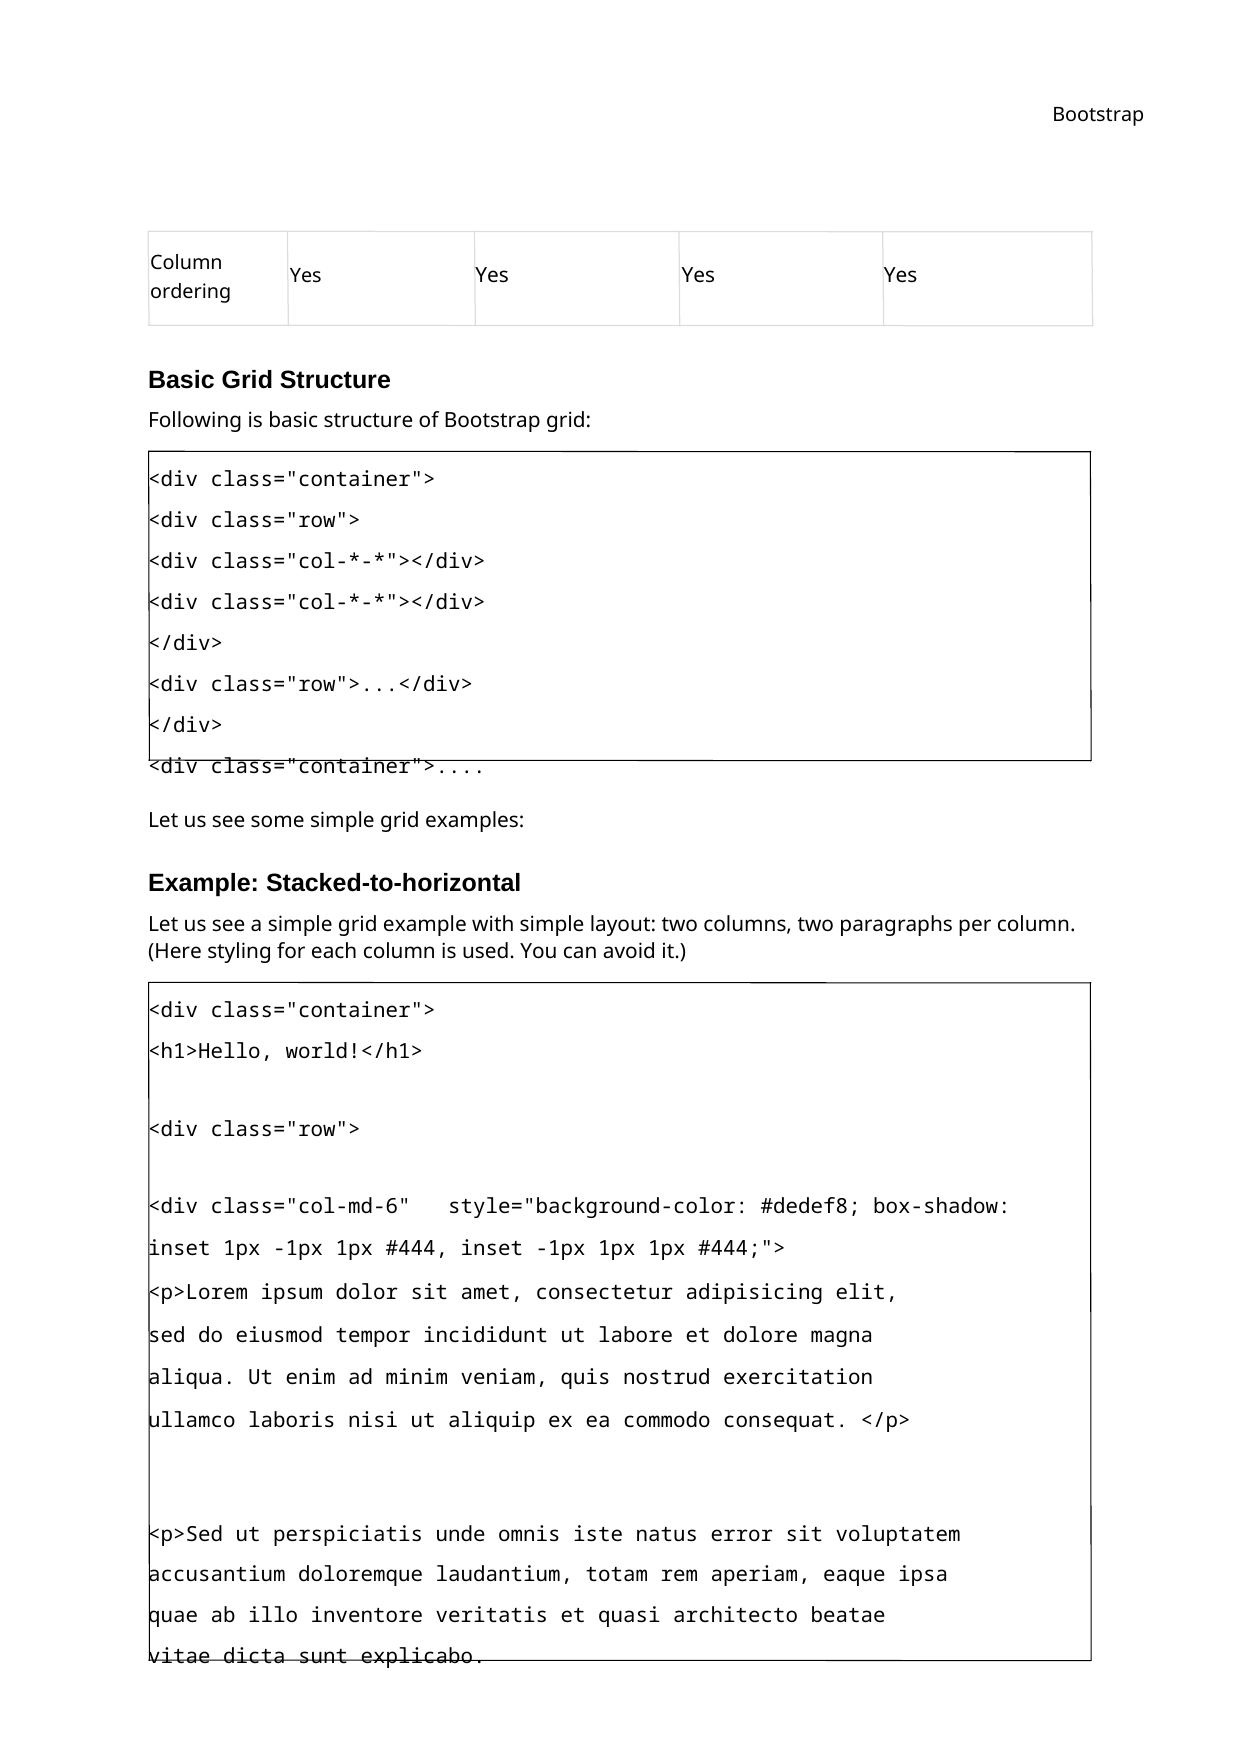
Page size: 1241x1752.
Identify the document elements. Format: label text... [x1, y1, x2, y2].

text Let us see some simple grid examples: [148, 805, 1155, 834]
text </div> [148, 628, 1155, 657]
text Following is basic structure of Bootstrap grid: [148, 406, 1155, 434]
text <div class="row"> [148, 1114, 1155, 1143]
text <div class="col-*-*"></div> [148, 546, 1155, 574]
text Yes [884, 261, 1155, 289]
text </div> [148, 710, 1155, 738]
text Yes [289, 261, 400, 288]
text <div class="container">.... [148, 751, 1155, 779]
text <h1>Hello, world!</h1> [148, 1036, 1155, 1065]
text Example: Stacked-to-horizontal [148, 868, 1155, 897]
text accusantium doloremque laudantium, totam rem aperiam, eaque ipsa [148, 1559, 1155, 1588]
text vitae dicta sunt explicabo. [148, 1641, 1155, 1669]
text <p>Sed ut perspiciatis unde omnis iste natus error sit voluptatem [148, 1519, 1155, 1547]
text inset 1px -1px 1px #444, inset -1px 1px 1px #444;"> [148, 1233, 1155, 1261]
text <div class="row">...</div> [148, 669, 1155, 698]
text Yes [475, 261, 604, 289]
text quae ab illo inventore veritatis et quasi architecto beatae [148, 1600, 1155, 1629]
text <div class="container"> [148, 464, 1155, 493]
text <div class="container"> [148, 995, 1155, 1024]
text <div class="row"> [148, 505, 1155, 533]
text <div class="col-md-6" style="background-color: #dedef8; box-shadow: [148, 1192, 1155, 1220]
text <div class="col-*-*"></div> [148, 587, 1155, 616]
text Let us see a simple grid example with simple layout: two columns, two paragraphs per column. (Here styling for each column is used. You can avoid it.) [148, 909, 1090, 964]
text Yes [679, 261, 717, 289]
text <p>Lorem ipsum dolor sit amet, consectetur adipisicing elit, sed do eiusmod tempor incididunt ut labore et dolore magna aliqua. Ut enim ad minim veniam, quis nostrud exercitation ullamco laboris nisi ut aliquip ex ea commodo consequat. </p> [148, 1277, 917, 1433]
text Basic Grid Structure [148, 365, 1155, 394]
text Column ordering [150, 248, 237, 304]
text Bootstrap [1052, 100, 1155, 127]
